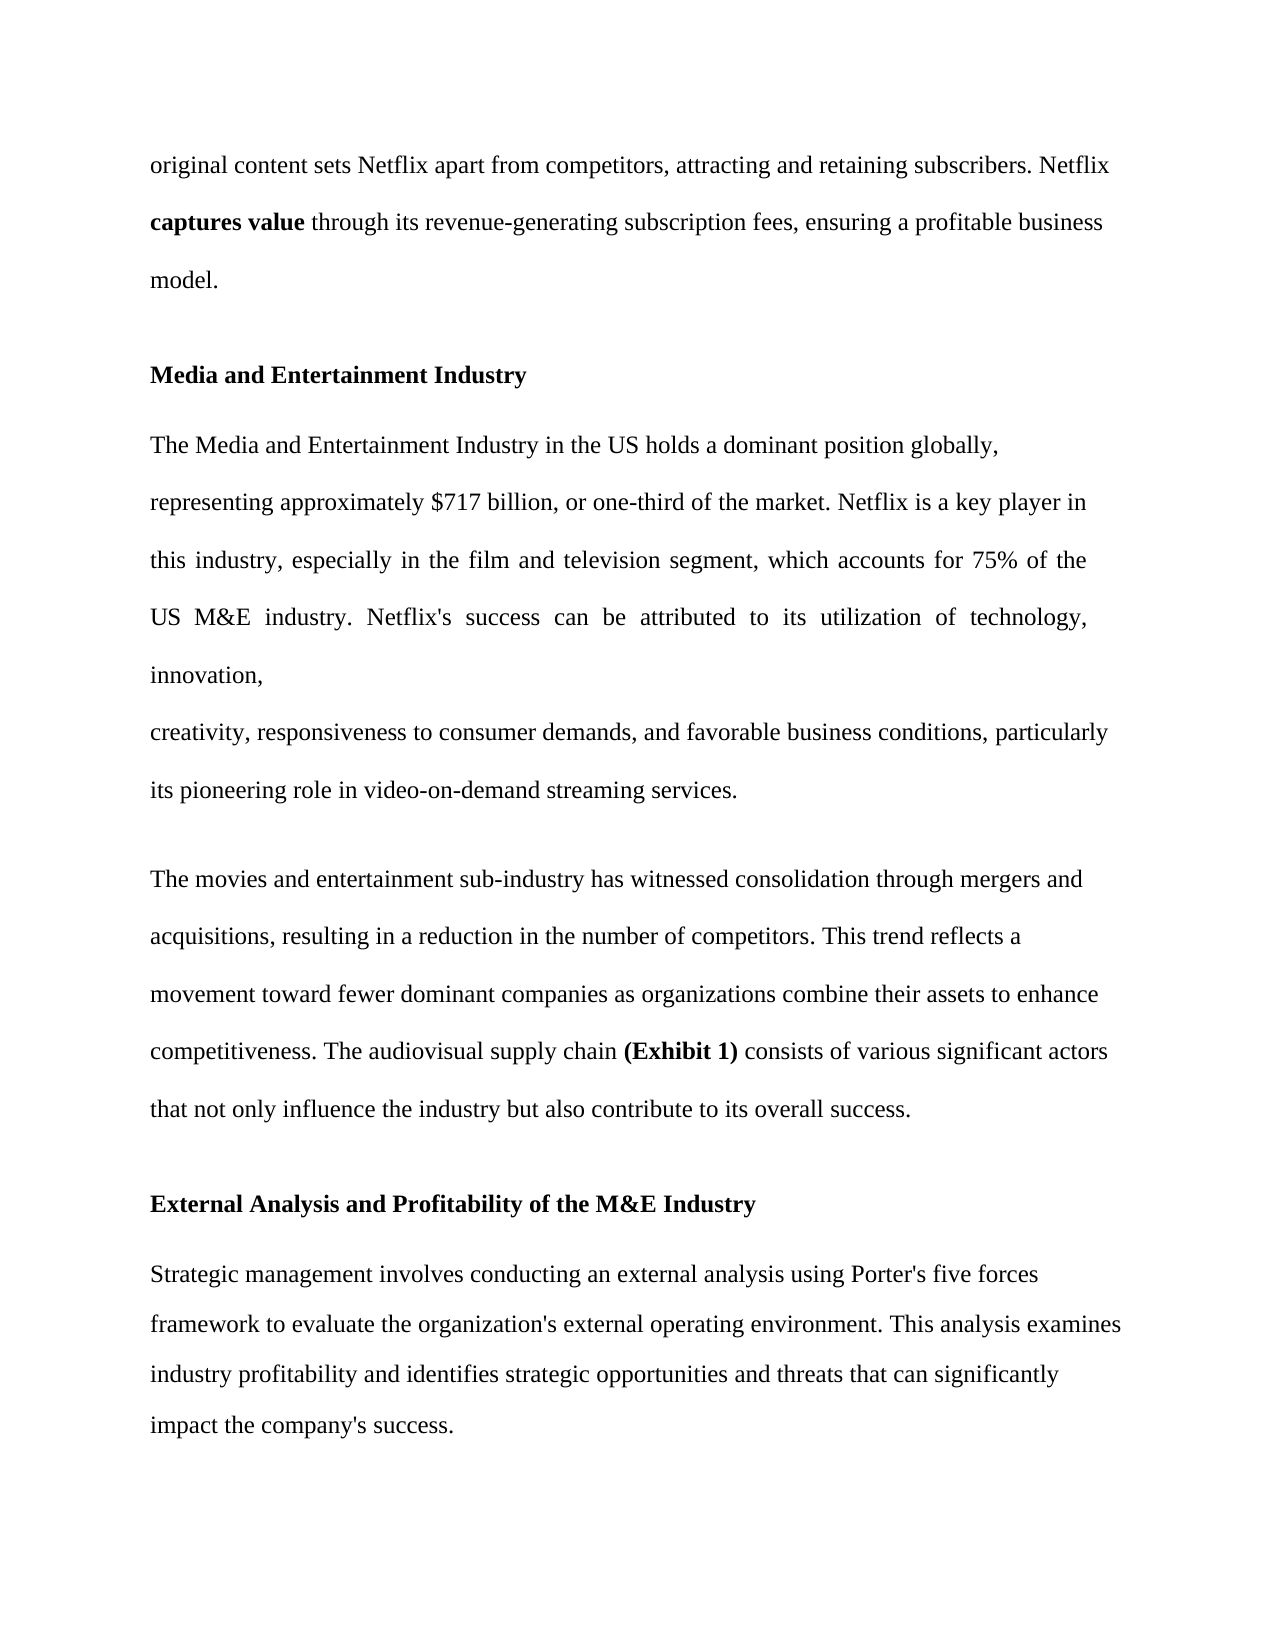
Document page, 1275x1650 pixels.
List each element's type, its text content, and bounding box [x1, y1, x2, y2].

text representing approximately $717 billion, or one-third of the market. Netflix is a key player in this industry, especially in the film and television segment, which accounts for 75% of the US M&E industry. Netflix's success can be attributed to its utilization of technology, innovation, [150, 487, 1088, 689]
text competitiveness. The audiovisual supply chain (Exhibit 1) consists of various significant actors that not only influence the industry but also contribute to its overall success. [150, 1036, 1110, 1122]
text framework to evaluate the organization's external operating environment. This analysis examines industry profitability and identifies strategic opportunities and threats that can significantly impact the company's success. [150, 1309, 1126, 1438]
text The movies and entertainment sub-industry has witnessed consolidation through mergers and acquisitions, resulting in a reduction in the number of competitors. This trend reflects a movement toward fewer dominant companies as organizations combine their assets to enhance [150, 864, 1124, 1007]
text The Media and Entertainment Industry in the US holds a dominant position globally, [150, 430, 1221, 459]
text original content sets Netflix apart from competitors, attracting and retaining subscribers. Netflix captures value through its revenue-generating subscription fees, ensuring a profitable business model. [150, 150, 1112, 294]
text Strategic management involves conducting an external analysis using Porter's five forces [150, 1259, 1221, 1288]
text creativity, responsiveness to consumer demands, and favorable business conditions, particularly its pioneering role in video-on-demand streaming services. [150, 717, 1108, 804]
subtitle External Analysis and Profitability of the M&E Industry [150, 1189, 1221, 1217]
subtitle Media and Entertainment Industry [150, 360, 1221, 389]
